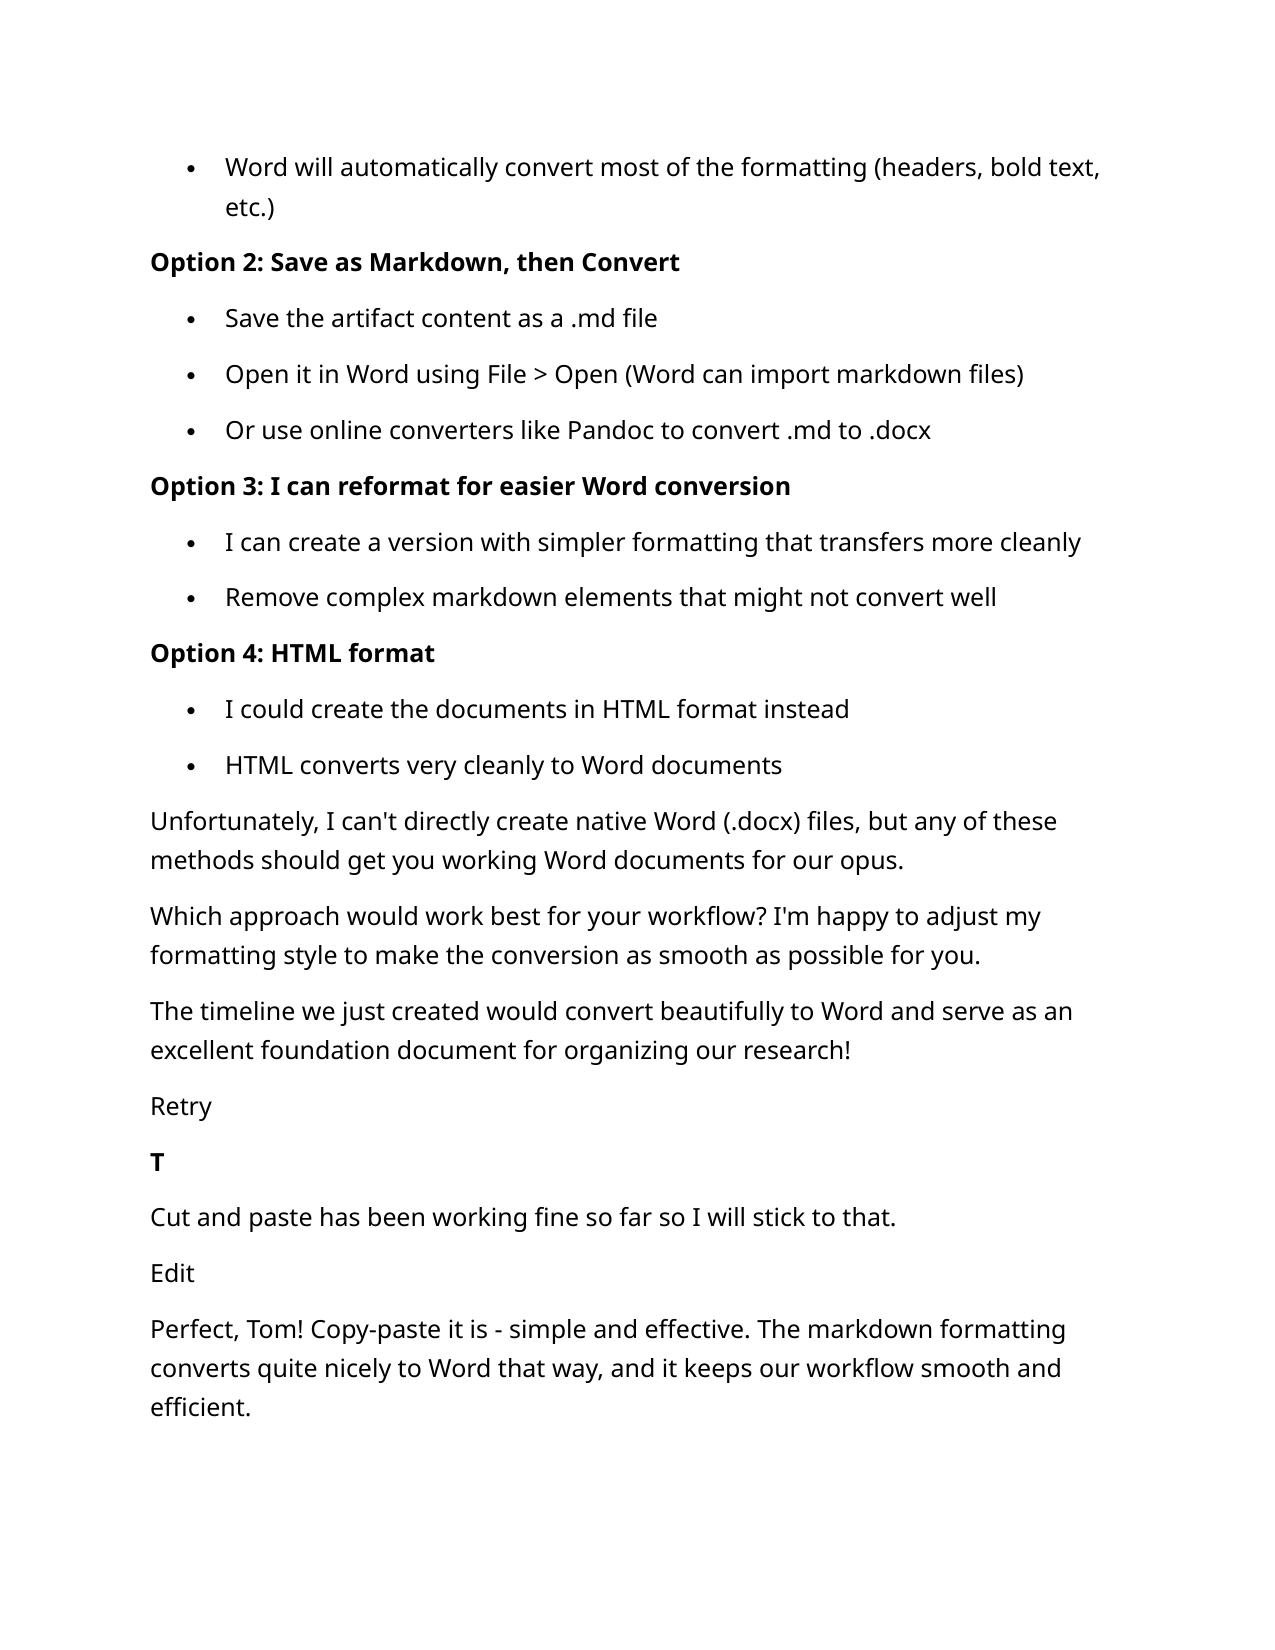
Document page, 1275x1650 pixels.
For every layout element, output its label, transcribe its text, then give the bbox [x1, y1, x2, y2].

text Option 3: I can reformat for easier Word conversion [150, 468, 1125, 502]
text T [150, 1144, 1125, 1178]
text Edit [150, 1256, 1125, 1290]
text The timeline we just created would convert beautifully to Word and serve as an excellent foundation document for organizing our research! [150, 993, 1125, 1067]
text Perfect, Tom! Copy-paste it is - simple and effective. The markdown formatting converts quite nicely to Word that way, and it keeps our workflow smooth and efficient. [150, 1312, 1125, 1424]
list HTML converts very cleanly to Word documents [187, 747, 1125, 782]
text Option 2: Save as Markdown, then Convert [150, 245, 1125, 279]
list I can create a version with simpler formatting that transfers more cleanly [187, 524, 1125, 558]
text Which approach would work best for your workflow? I'm happy to adjust my formatting style to make the conversion as smooth as possible for you. [150, 898, 1125, 972]
text Unfortunately, I can't directly create native Word (.docx) files, but any of these methods should get you working Word documents for our opus. [150, 803, 1125, 877]
list Open it in Word using File > Open (Word can import markdown files) [187, 357, 1125, 391]
text Cut and paste has been working fine so far so I will stick to that. [150, 1200, 1125, 1234]
list Remove complex markdown elements that might not convert well [187, 580, 1125, 614]
text Option 4: HTML format [150, 636, 1125, 670]
list Or use online converters like Pandoc to convert .md to .docx [187, 412, 1125, 447]
list I could create the documents in HTML format instead [187, 692, 1125, 726]
list Save the artifact content as a .md file [187, 301, 1125, 335]
list Word will automatically convert most of the formatting (headers, bold text, etc.) [187, 150, 1125, 223]
text Retry [150, 1088, 1125, 1122]
